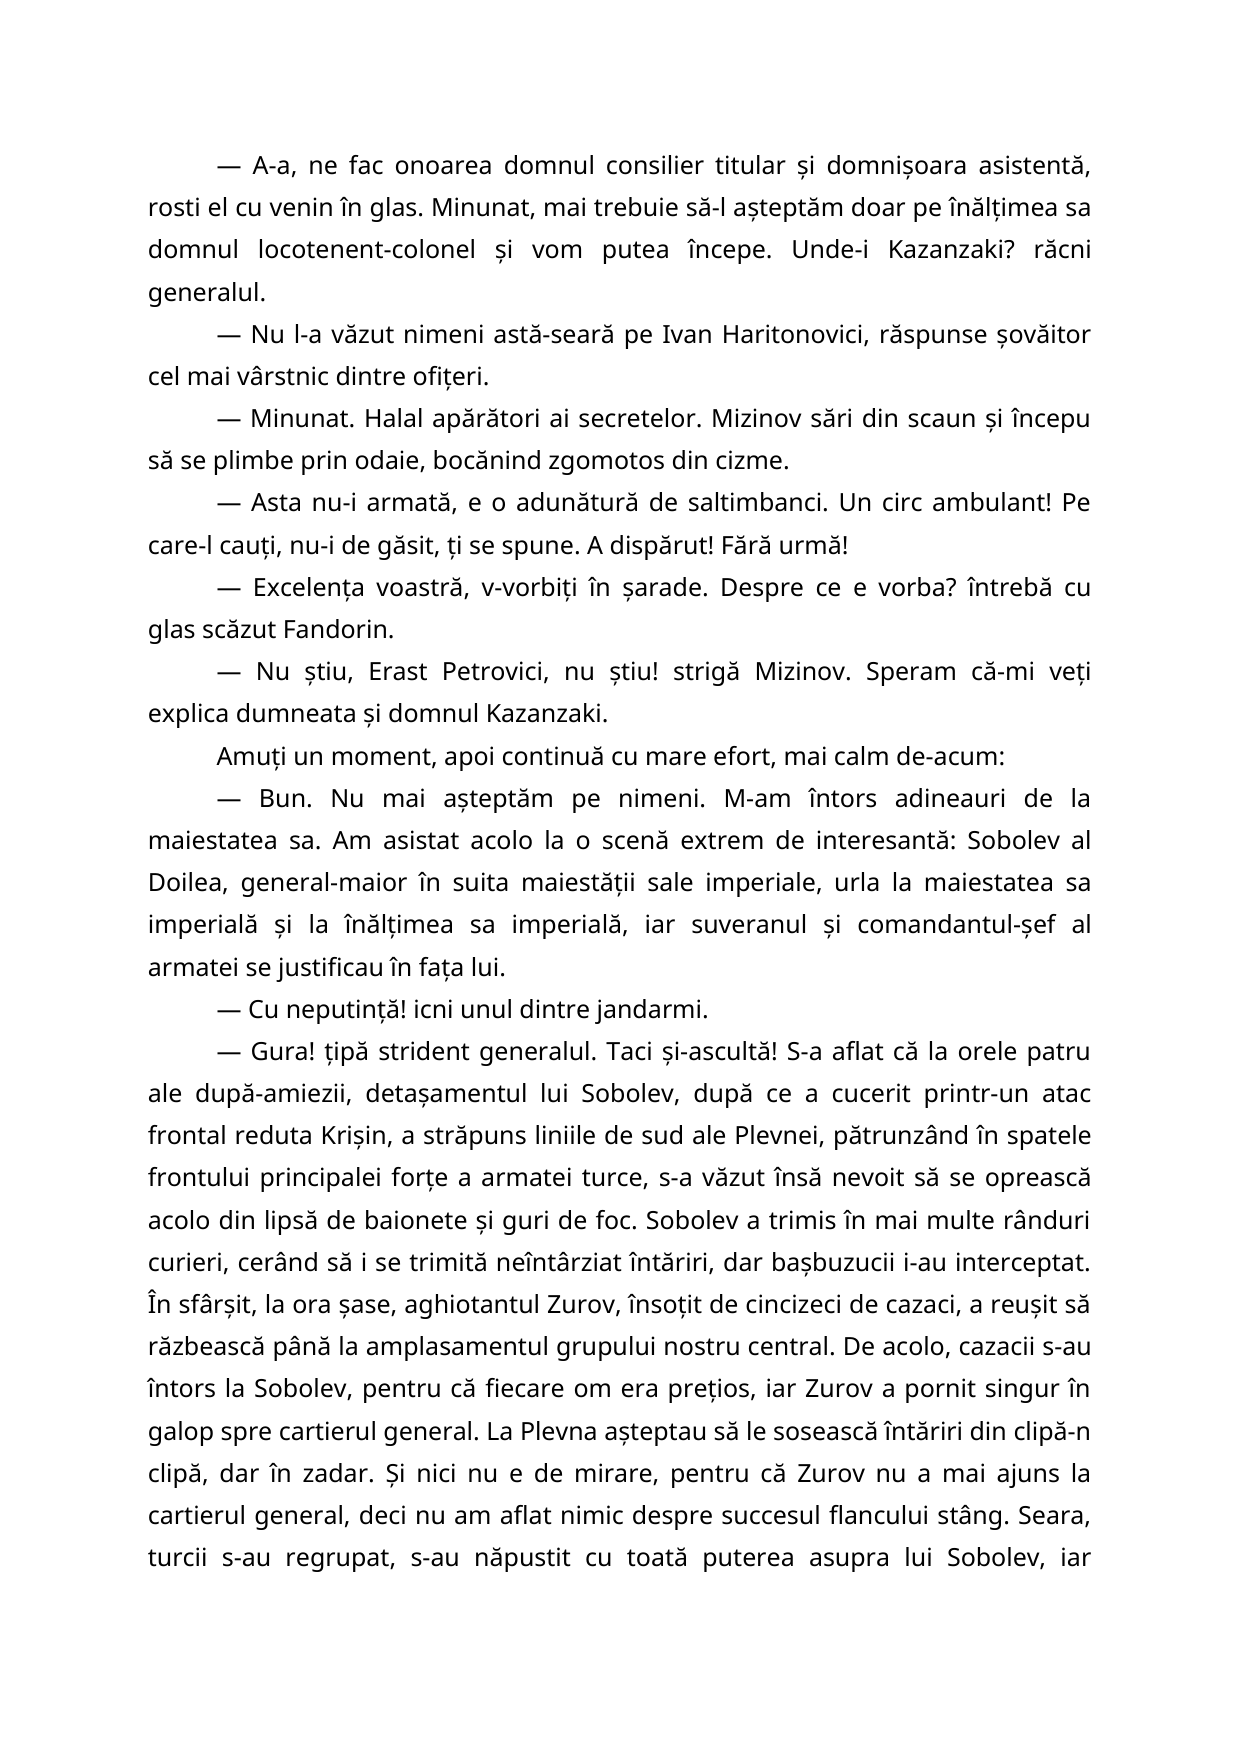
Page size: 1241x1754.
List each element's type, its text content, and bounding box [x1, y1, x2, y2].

text — Excelenţa voastră, v-vorbiţi în şarade. Despre ce e vorba? întrebă cu glas scăzut Fandorin. [148, 569, 1093, 646]
text — Asta nu-i armată, e o adunătură de saltimbanci. Un circ ambulant! Pe care-l cauţi, nu-i de găsit, ţi se spune. A dispărut! Fără urmă! [148, 485, 1093, 561]
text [148, 1033, 1093, 1574]
text Amuţi un moment, apoi continuă cu mare efort, mai calm de-acum: [148, 738, 1093, 772]
text — A-a, ne fac onoarea domnul consilier titular şi domnişoara asistentă, rosti el cu venin în glas. Minunat, mai trebuie să-l aşteptăm doar pe înălţimea sa domnul locotenent-colonel şi vom putea începe. Unde-i Kazanzaki? răcni generalul. [148, 148, 1093, 308]
text — Minunat. Halal apărători ai secretelor. Mizinov sări din scaun şi începu să se plimbe prin odaie, bocănind zgomotos din cizme. [148, 401, 1093, 477]
text — Bun. Nu mai aşteptăm pe nimeni. M-am întors adineauri de la maiestatea sa. Am asistat acolo la o scenă extrem de interesantă: Sobolev al Doilea, general-maior în suita maiestăţii sale imperiale, urla la maiestatea sa imperială şi la înălţimea sa imperială, iar suveranul şi comandantul-şef al armatei se justificau în faţa lui. [148, 780, 1093, 983]
text — Nu ştiu, Erast Petrovici, nu ştiu! strigă Mizinov. Speram că-mi veţi explica dumneata şi domnul Kazanzaki. [148, 654, 1093, 730]
text — Nu l-a văzut nimeni astă-seară pe Ivan Haritonovici, răspunse şovăitor cel mai vârstnic dintre ofiţeri. [148, 316, 1093, 393]
text — Cu neputinţă! icni unul dintre jandarmi. [148, 991, 1093, 1025]
